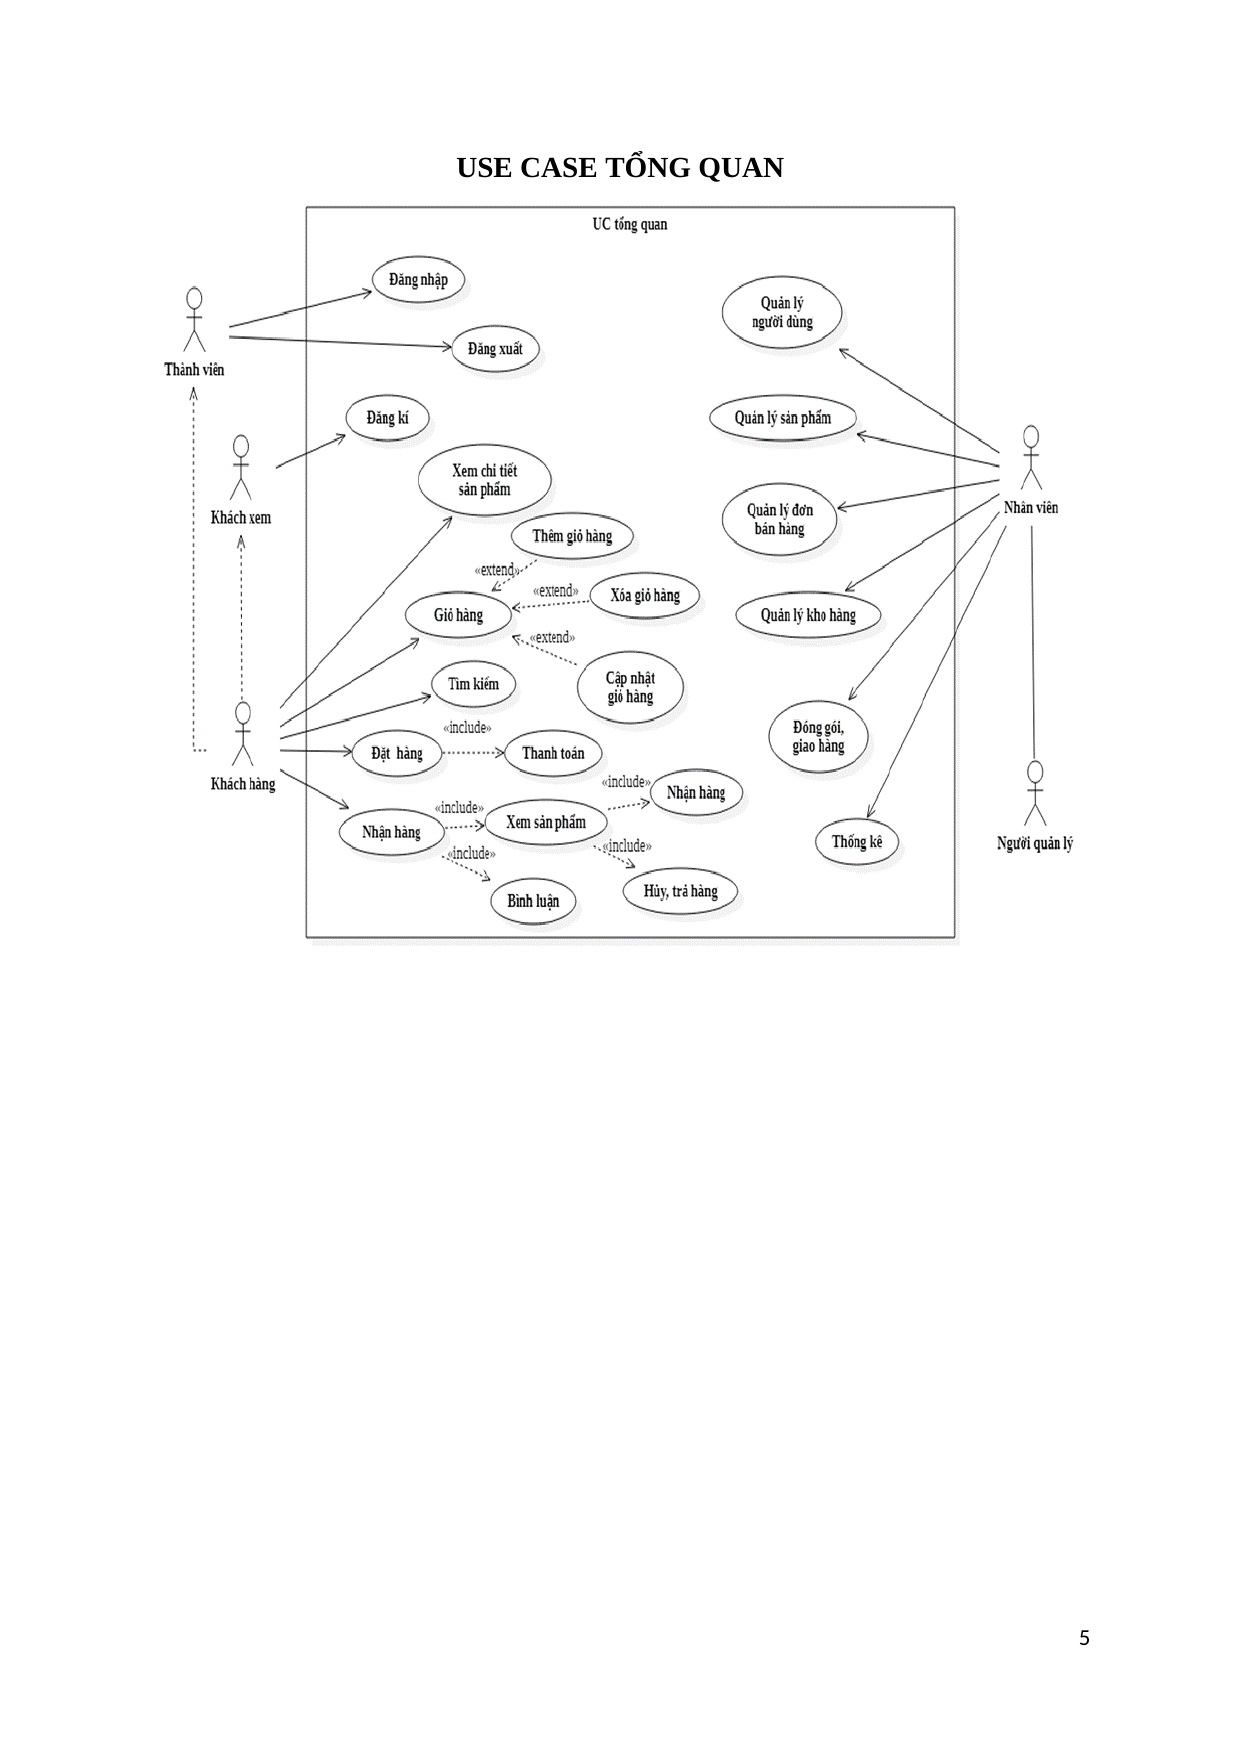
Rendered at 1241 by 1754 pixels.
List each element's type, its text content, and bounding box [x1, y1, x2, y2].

subtitle USE CASE TỔNG QUAN [150, 150, 1090, 183]
picture [150, 186, 1091, 950]
